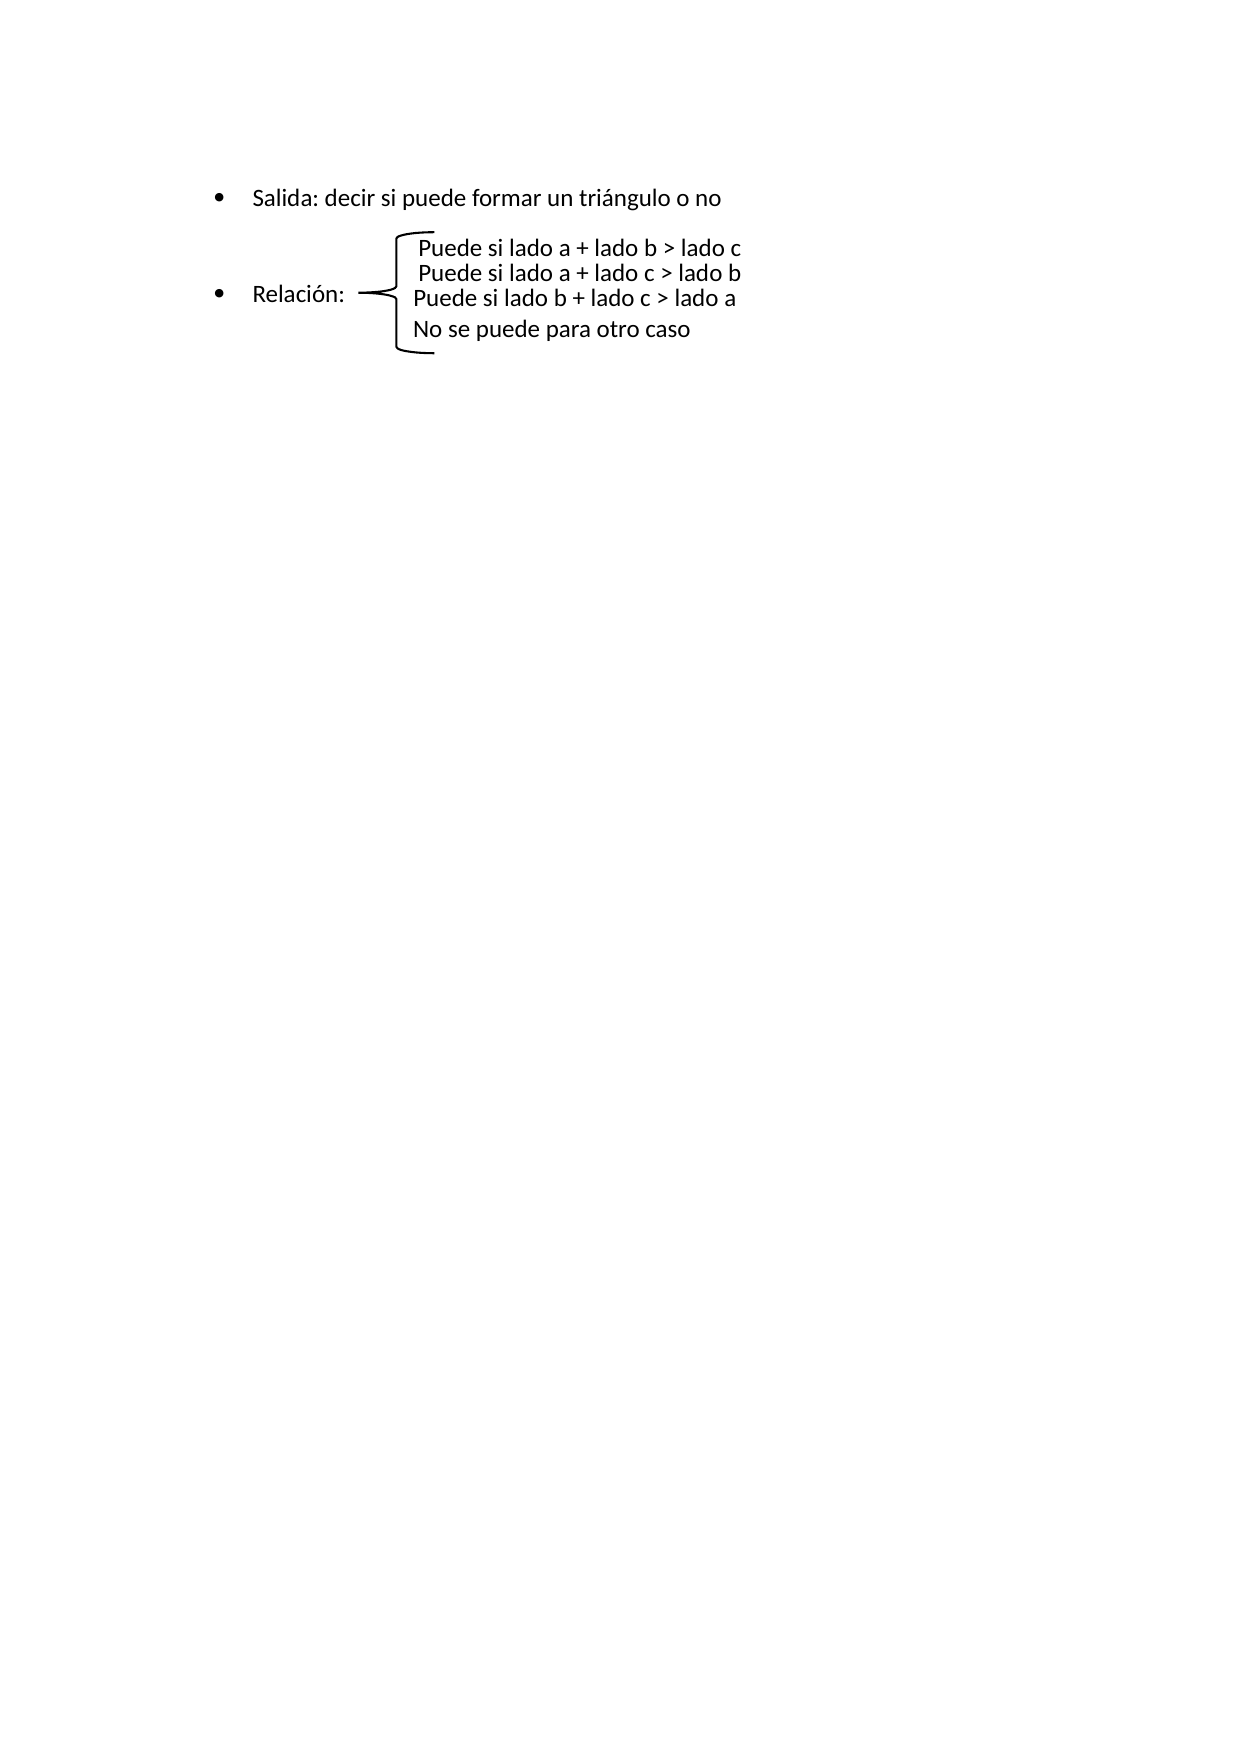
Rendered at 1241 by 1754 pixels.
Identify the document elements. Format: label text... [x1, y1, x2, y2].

list Relación: [385, 279, 1063, 309]
list Relación: [215, 279, 395, 309]
list Salida: decir si puede formar un triángulo o no [215, 183, 1063, 213]
